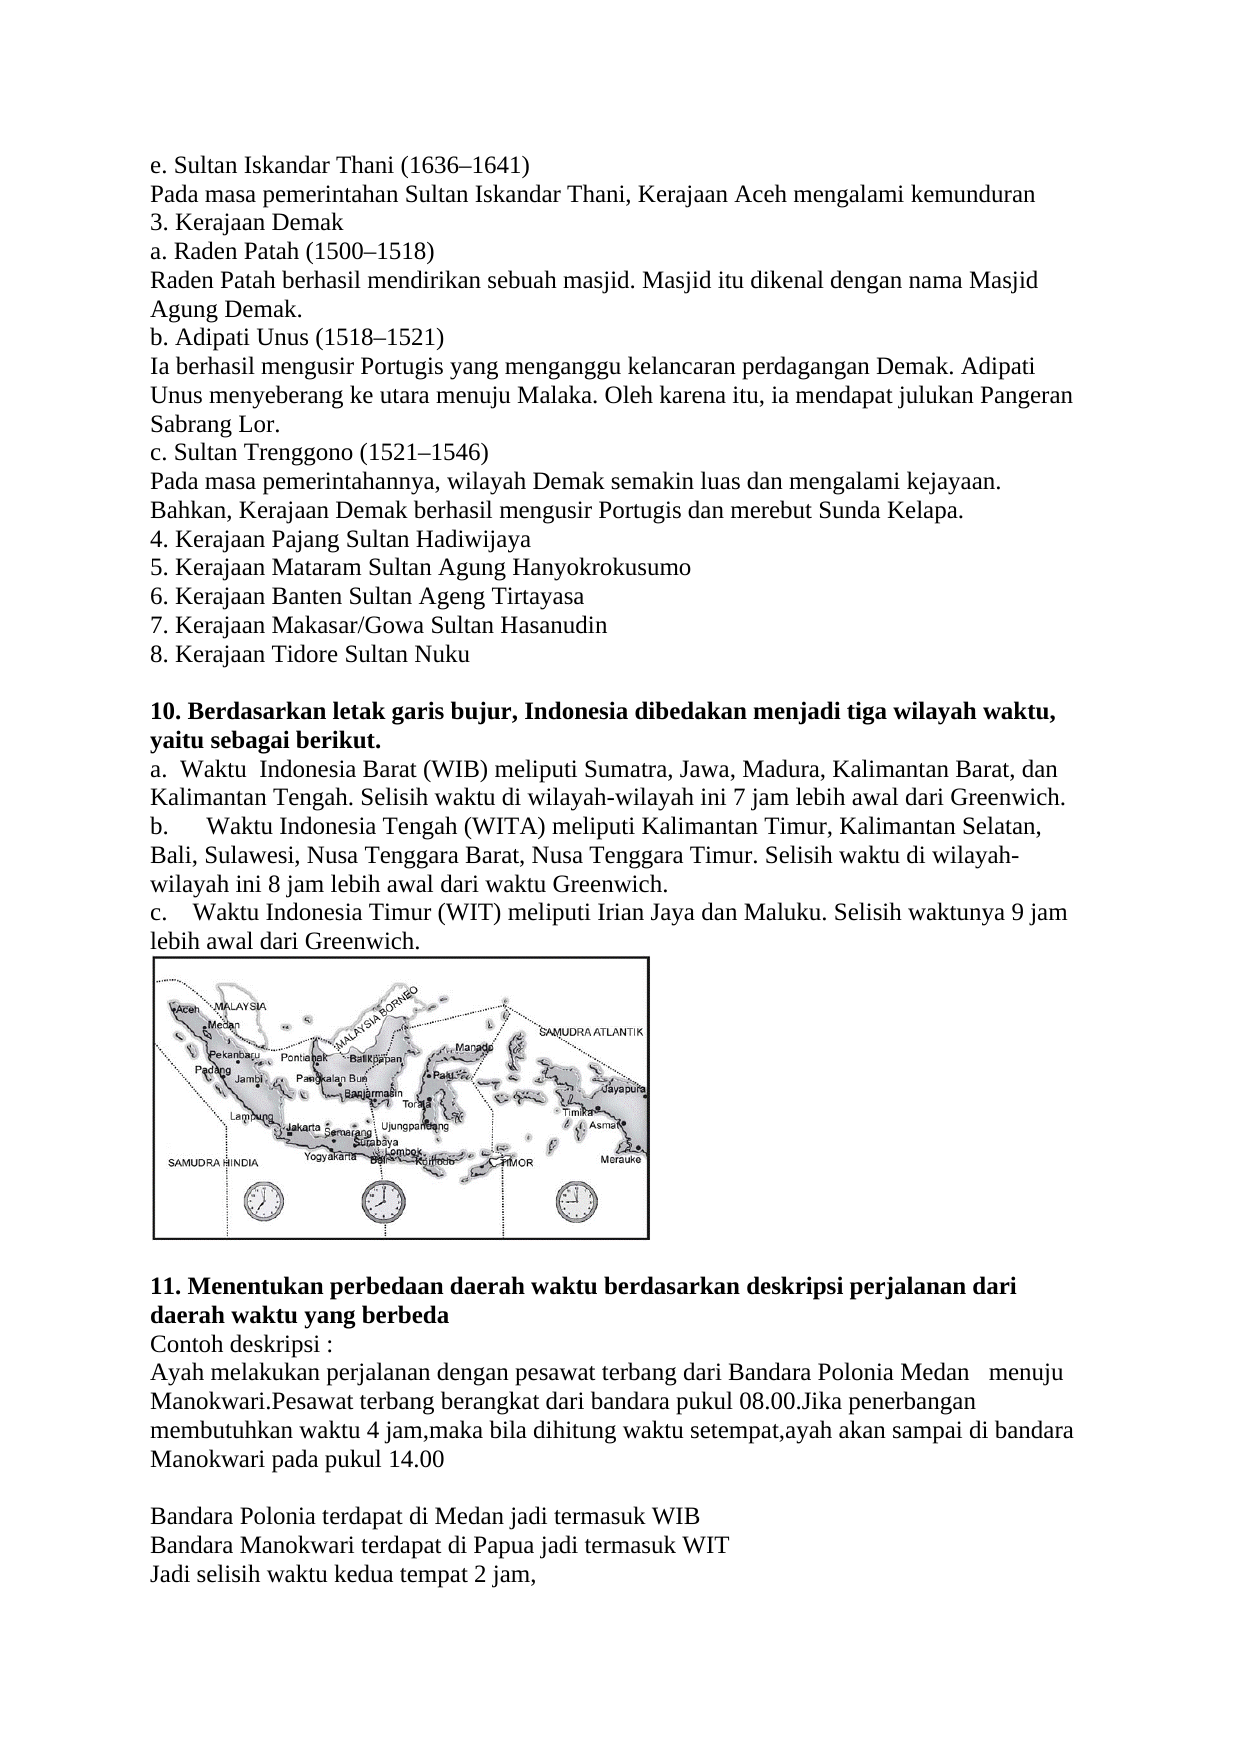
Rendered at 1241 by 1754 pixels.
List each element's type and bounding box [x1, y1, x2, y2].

text [150, 150, 1090, 1587]
picture [150, 955, 650, 1243]
